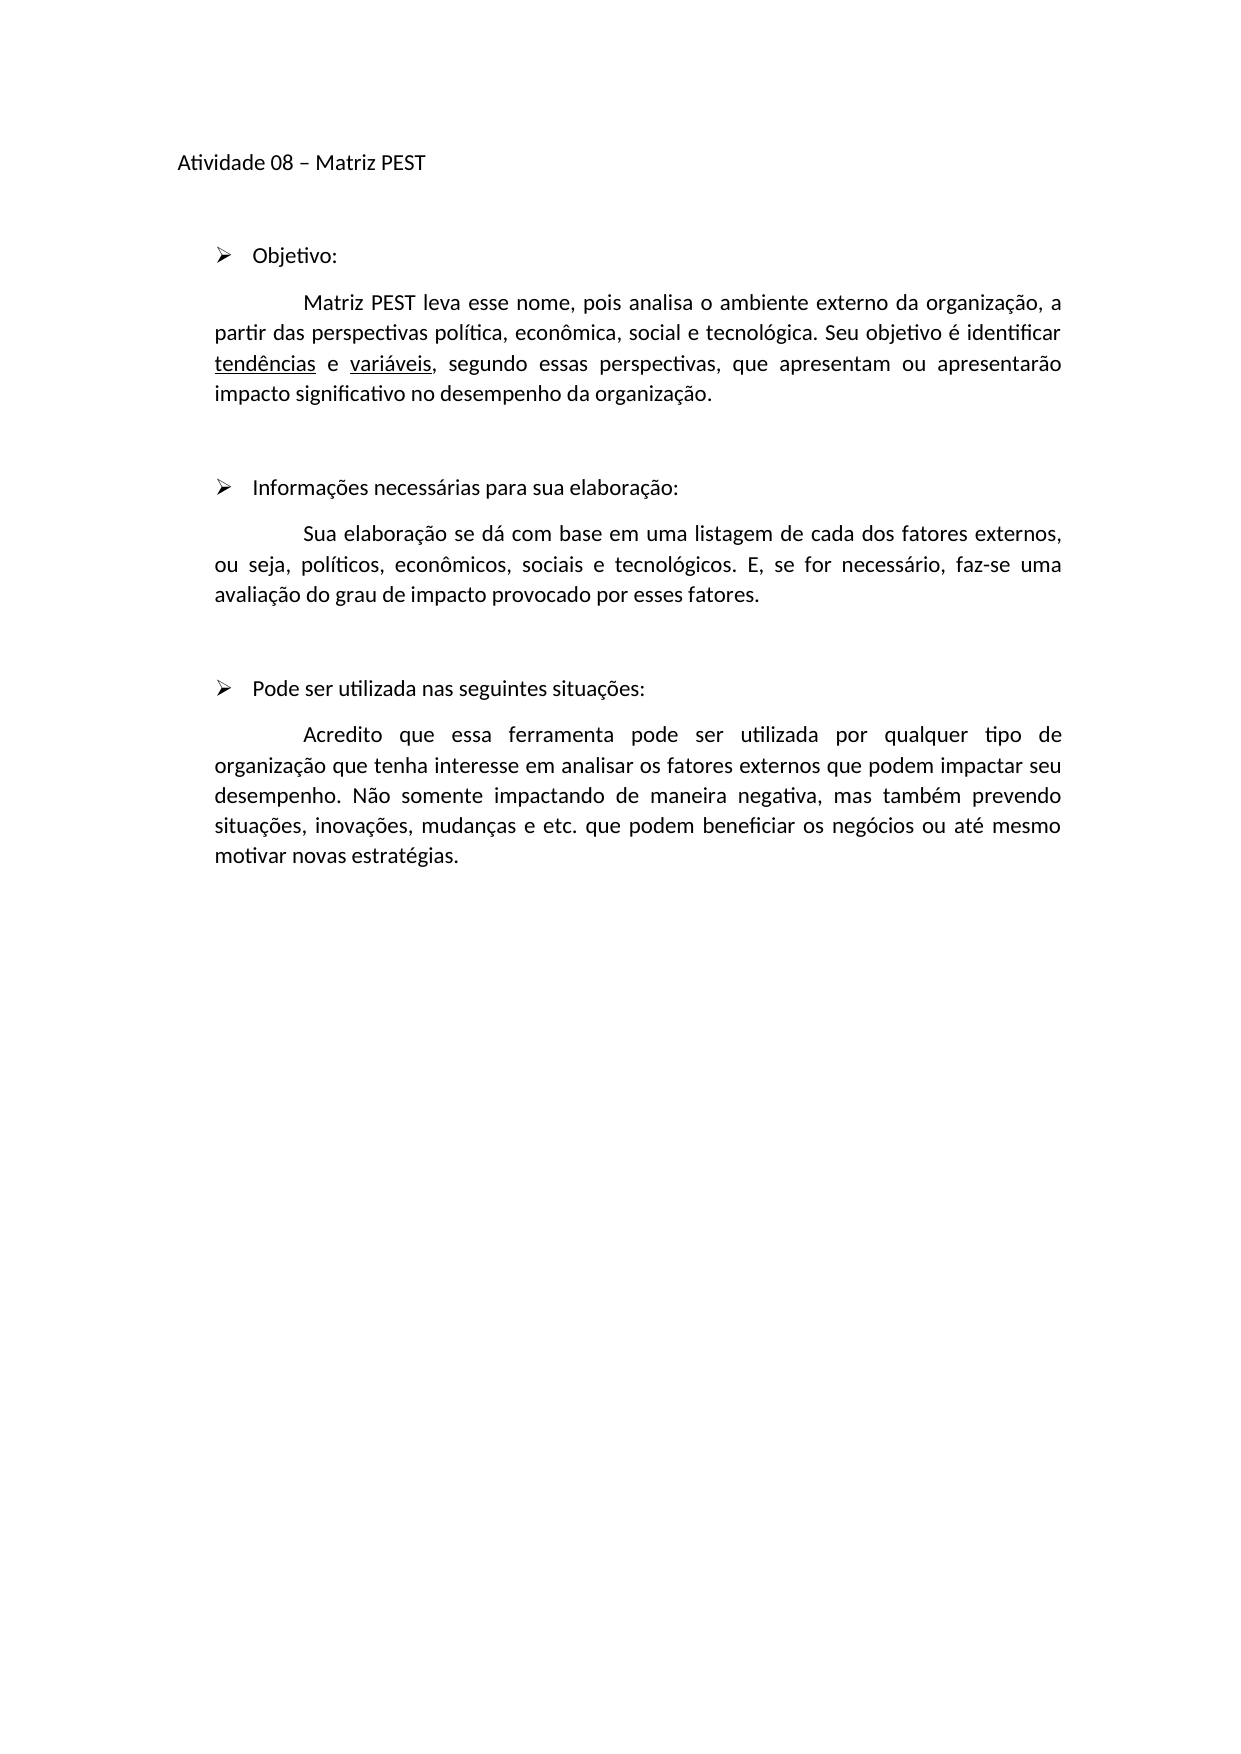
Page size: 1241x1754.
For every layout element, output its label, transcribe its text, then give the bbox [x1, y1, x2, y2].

list Pode ser utilizada nas seguintes situações: [215, 674, 1063, 702]
text Sua elaboração se dá com base em uma listagem de cada dos fatores externos, ou seja, políticos, econômicos, sociais e tecnológicos. E, se for necessário, faz-se uma avaliação do grau de impacto provocado por esses fatores. [214, 519, 1063, 608]
text Matriz PEST leva esse nome, pois analisa o ambiente externo da organização, a partir das perspectivas política, econômica, social e tecnológica. Seu objetivo é identificar tendências e variáveis, segundo essas perspectivas, que apresentam ou apresentarão impacto significativo no desempenho da organização. [214, 288, 1063, 407]
list Informações necessárias para sua elaboração: [215, 473, 1063, 501]
list Objetivo: [215, 241, 1063, 269]
text Acredito que essa ferramenta pode ser utilizada por qualquer tipo de organização que tenha interesse em analisar os fatores externos que podem impactar seu desempenho. Não somente impactando de maneira negativa, mas também prevendo situações, inovações, mudanças e etc. que podem beneficiar os negócios ou até mesmo motivar novas estratégias. [214, 721, 1063, 869]
text Atividade 08 – Matriz PEST [177, 148, 1063, 176]
